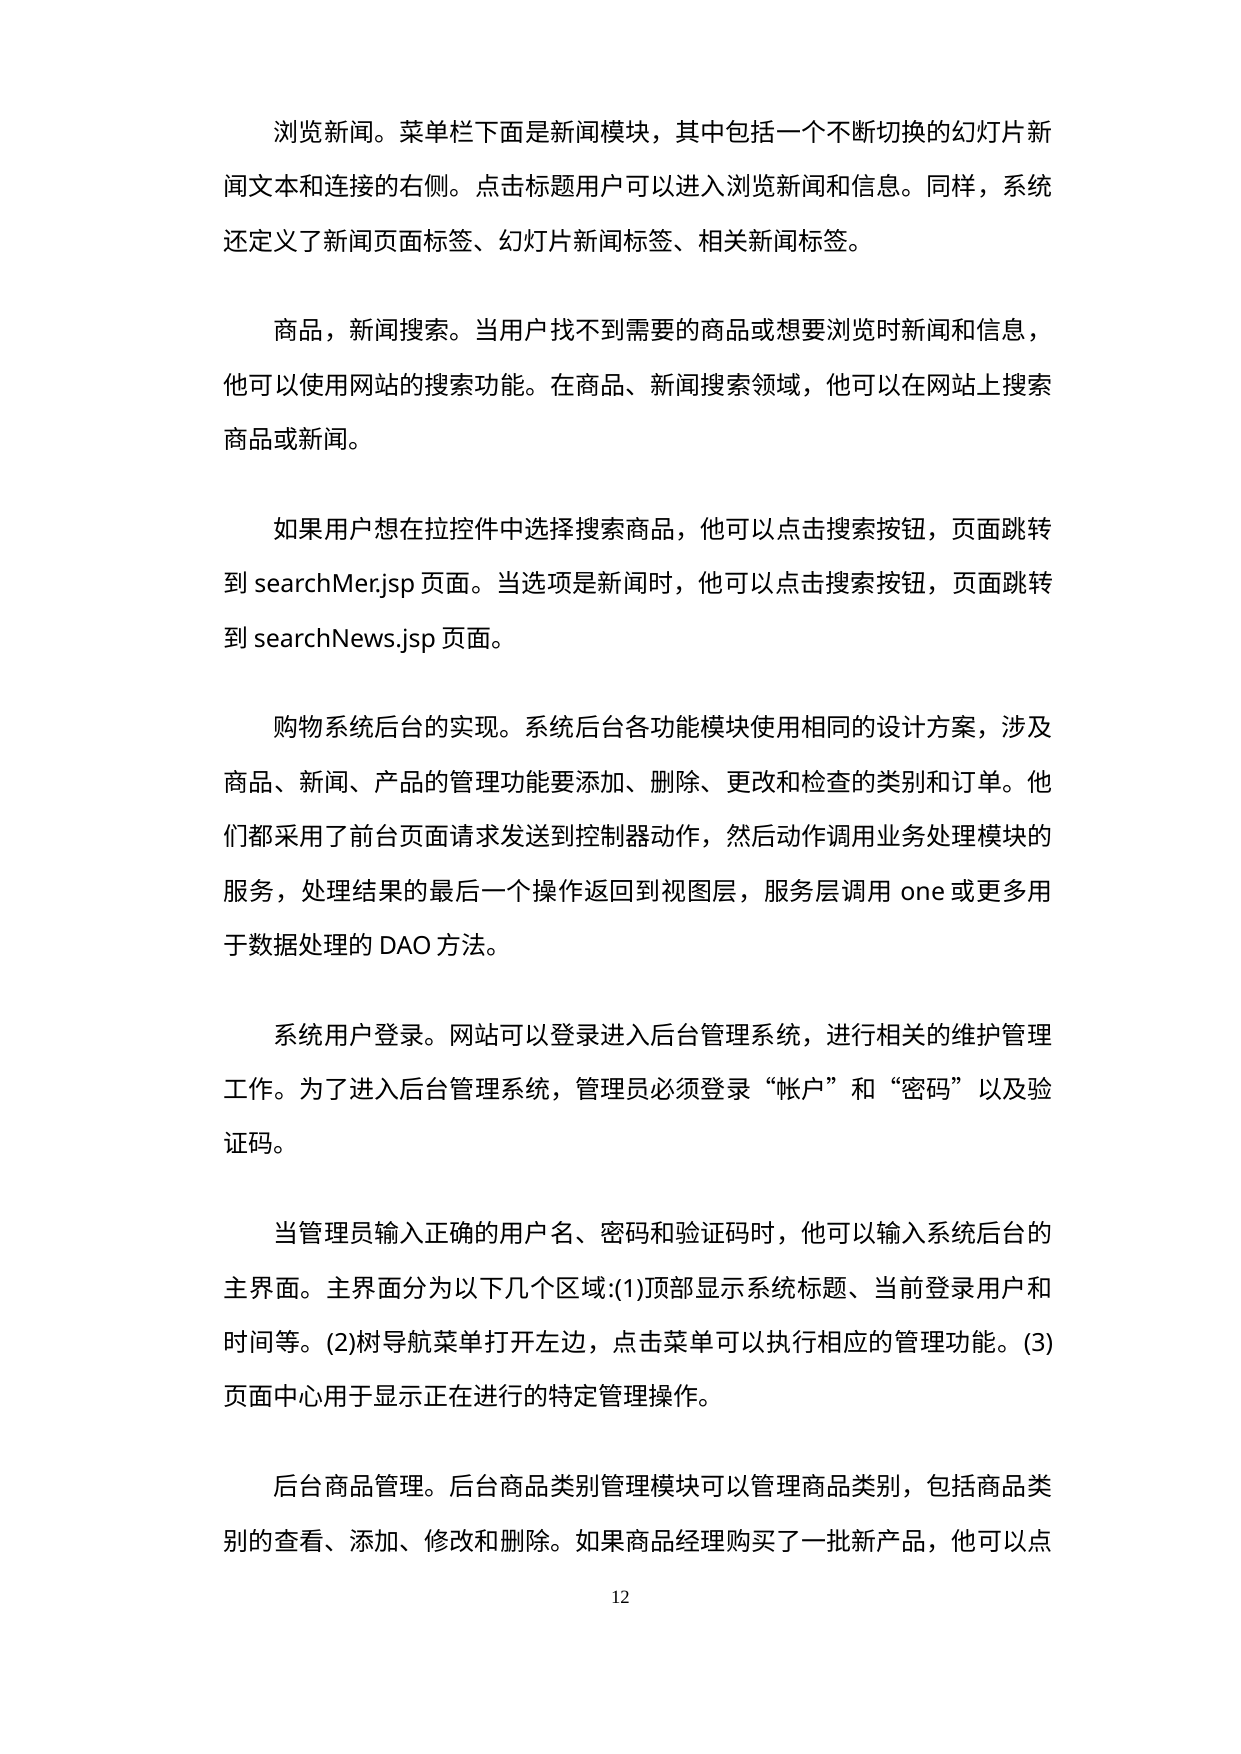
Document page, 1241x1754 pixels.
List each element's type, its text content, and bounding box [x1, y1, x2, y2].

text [224, 1467, 1053, 1557]
text 如果用户想在拉控件中选择搜索商品，他可以点击搜索按钮，页面跳转到searchMer.jsp页面。当选项是新闻时，他可以点击搜索按钮，页面跳转到searchNews.jsp页面。 [224, 509, 1053, 654]
text 当管理员输入正确的用户名、密码和验证码时，他可以输入系统后台的主界面。主界面分为以下几个区域:(1)顶部显示系统标题、当前登录用户和时间等。(2)树导航菜单打开左边，点击菜单可以执行相应的管理功能。(3)页面中心用于显示正在进行的特定管理操作。 [224, 1214, 1053, 1413]
text 商品，新闻搜索。当用户找不到需要的商品或想要浏览时新闻和信息，他可以使用网站的搜索功能。在商品、新闻搜索领域，他可以在网站上搜索商品或新闻。 [224, 311, 1053, 456]
text 购物系统后台的实现。系统后台各功能模块使用相同的设计方案，涉及商品、新闻、产品的管理功能要添加、删除、更改和检查的类别和订单。他们都采用了前台页面请求发送到控制器动作，然后动作调用业务处理模块的服务，处理结果的最后一个操作返回到视图层，服务层调用one或更多用于数据处理的DAO方法。 [224, 708, 1053, 962]
text 系统用户登录。网站可以登录进入后台管理系统，进行相关的维护管理工作。为了进入后台管理系统，管理员必须登录“帐户”和“密码”以及验证码。 [224, 1015, 1053, 1160]
text 浏览新闻。菜单栏下面是新闻模块，其中包括一个不断切换的幻灯片新闻文本和连接的右侧。点击标题用户可以进入浏览新闻和信息。同样，系统还定义了新闻页面标签、幻灯片新闻标签、相关新闻标签。 [224, 112, 1053, 257]
